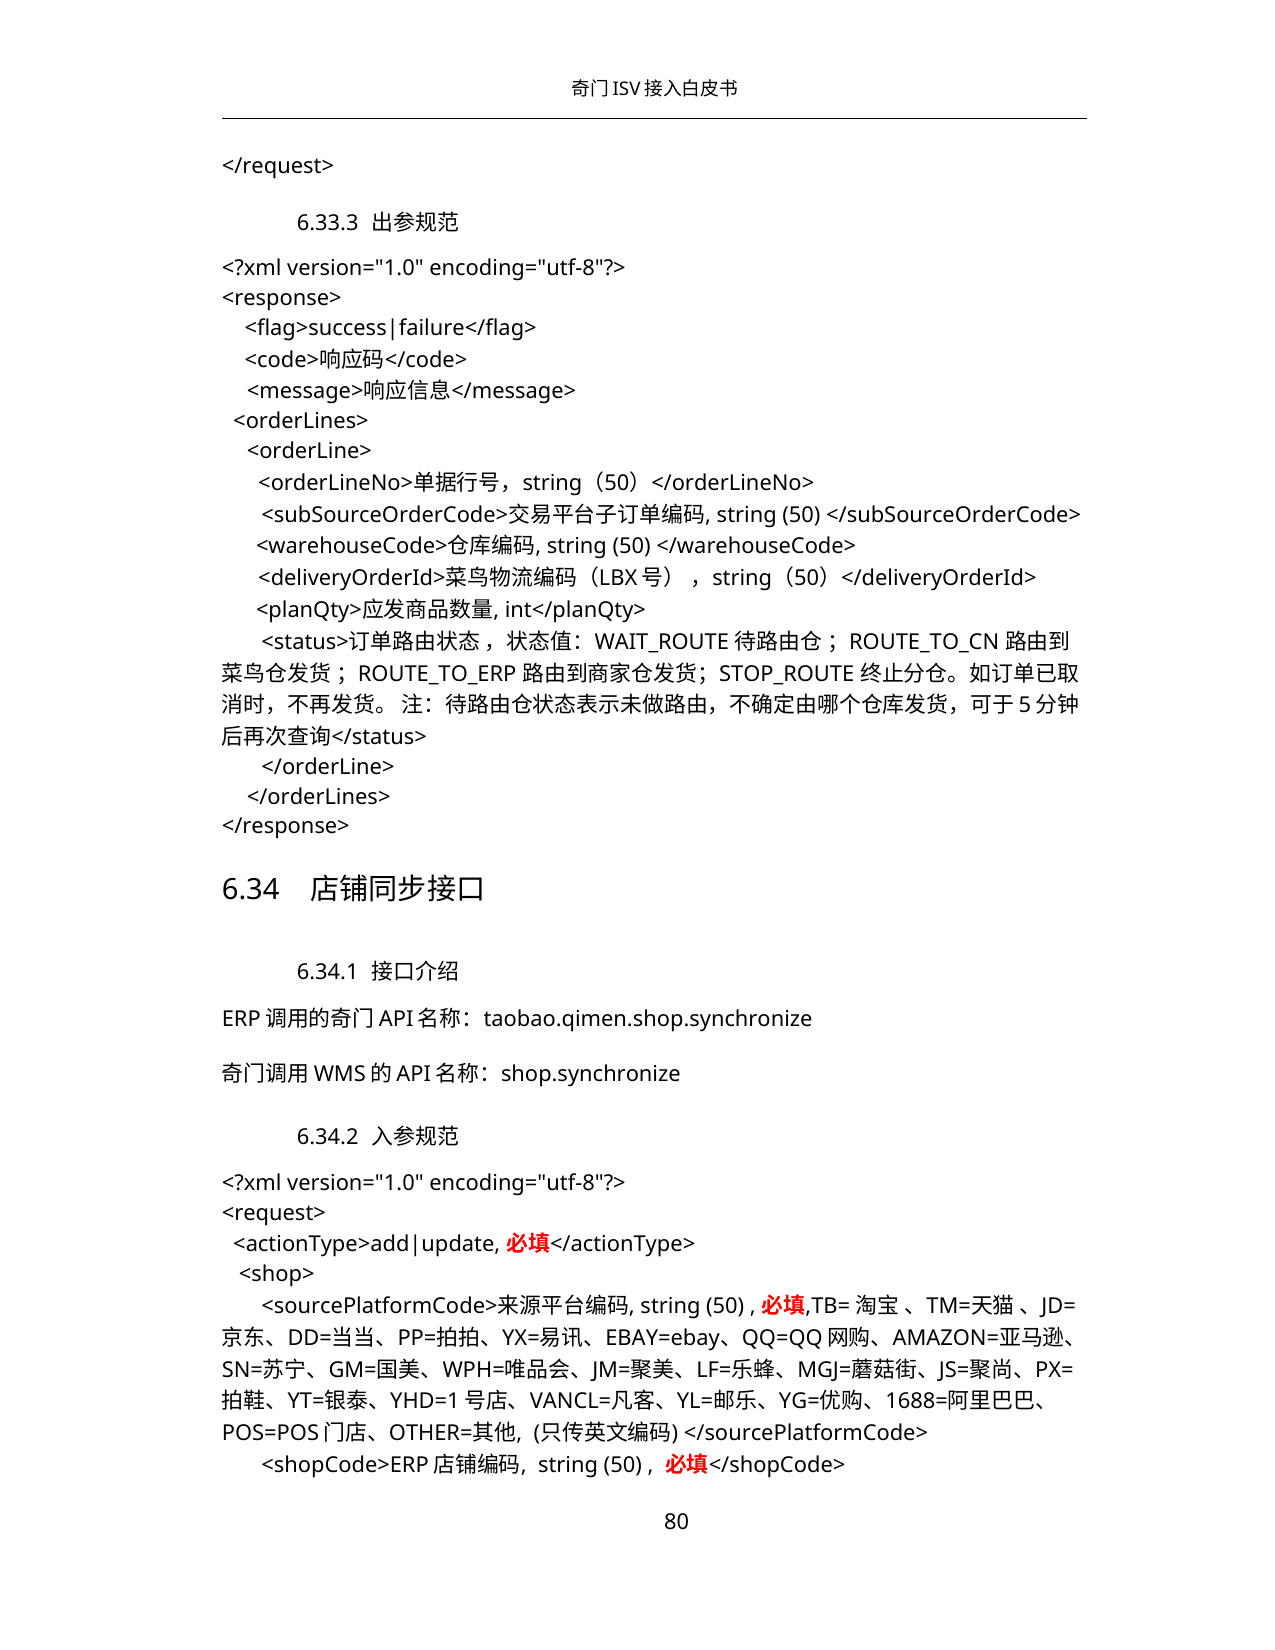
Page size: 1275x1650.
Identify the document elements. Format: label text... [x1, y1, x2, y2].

text <orderLines> [222, 405, 1087, 435]
text <sourcePlatformCode>来源平台编码, string (50) , 必填,TB= 淘宝 、TM=天猫 、JD=京东、DD=当当、PP=拍拍、YX=易讯、EBAY=ebay、QQ=QQ网购、AMAZON=亚马逊、SN=苏宁、GM=国美、WPH=唯品会、JM=聚美、LF=乐蜂、MGJ=蘑菇街、JS=聚尚、PX=拍鞋、YT=银泰、YHD=1号店、VANCL=凡客、YL=邮乐、YG=优购、1688=阿里巴巴、POS=POS门店、OTHER=其他, (只传英文编码) </sourcePlatformCode> [222, 1288, 1087, 1447]
text <code>响应码</code> [222, 342, 1087, 373]
text <shop> [222, 1258, 1087, 1288]
text </request> [222, 150, 1087, 180]
text <response> [222, 282, 1087, 312]
text <actionType>add|update, 必填</actionType> [222, 1226, 1087, 1258]
subtitle 店铺同步接口 [222, 865, 1087, 908]
text </orderLines> [222, 781, 1087, 810]
subtitle 出参规范 [297, 205, 1087, 237]
text <?xml version="1.0" encoding="utf-8"?> [222, 1167, 1087, 1197]
text <deliveryOrderId>菜鸟物流编码（LBX号） ，string（50）</deliveryOrderId> [222, 560, 1087, 592]
text </response> [222, 810, 1087, 840]
text ERP调用的奇门API名称：taobao.qimen.shop.synchronize [222, 1001, 1087, 1033]
text <warehouseCode>仓库编码, string (50) </warehouseCode> [222, 528, 1087, 560]
subtitle 接口介绍 [297, 954, 1087, 986]
text <planQty>应发商品数量, int</planQty> [222, 592, 1087, 624]
text <orderLineNo>单据行号，string（50）</orderLineNo> [222, 465, 1087, 497]
text <message>响应信息</message> [222, 373, 1087, 405]
subtitle 入参规范 [297, 1119, 1087, 1151]
text <orderLine> [222, 435, 1087, 465]
text <request> [222, 1197, 1087, 1226]
text <flag>success|failure</flag> [222, 312, 1087, 342]
text <?xml version="1.0" encoding="utf-8"?> [222, 252, 1087, 282]
text 奇门调用WMS的API名称：shop.synchronize [222, 1056, 1087, 1088]
text <status>订单路由状态 ，状态值：WAIT_ROUTE 待路由仓 ；ROUTE_TO_CN 路由到菜鸟仓发货 ；ROUTE_TO_ERP 路由到商家仓发货；STOP_ROUTE 终止分仓。如订单已取消时，不再发货。 注：待路由仓状态表示未做路由，不确定由哪个仓库发货，可于5分钟后再次查询</status> [222, 624, 1087, 751]
text </orderLine> [222, 751, 1087, 781]
text <subSourceOrderCode>交易平台子订单编码, string (50) </subSourceOrderCode> [222, 497, 1087, 528]
text <shopCode>ERP店铺编码, string (50) , 必填</shopCode> [222, 1447, 1087, 1479]
